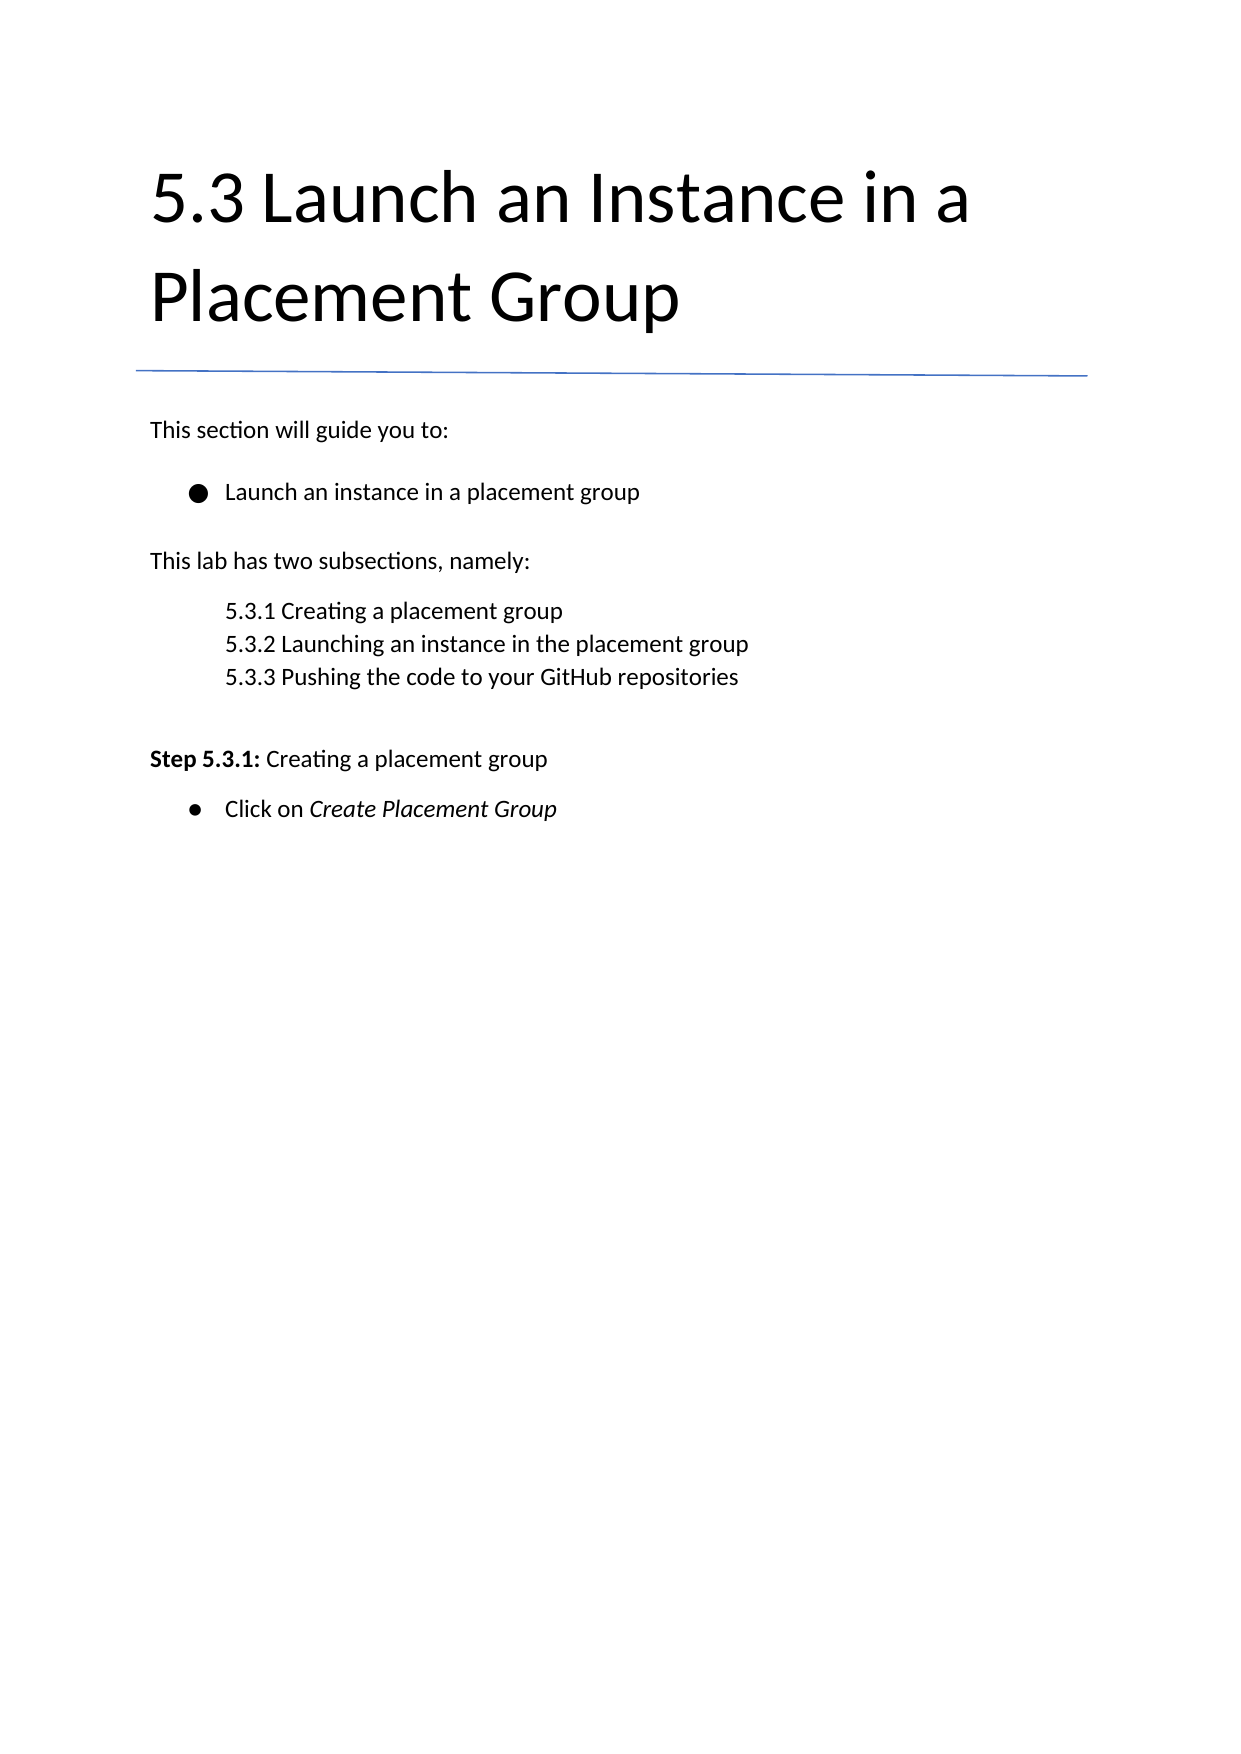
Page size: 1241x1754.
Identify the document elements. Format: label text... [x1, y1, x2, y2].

text Step 5.3.1: Creating a placement group [150, 743, 1090, 774]
text This lab has two subsections, namely: [150, 545, 1090, 576]
text 5.3.2 Launching an instance in the placement group [150, 628, 1090, 658]
text This section will guide you to: [150, 414, 1090, 444]
list Click on Create Placement Group [187, 793, 1090, 823]
text 5.3.3 Pushing the code to your GitHub repositories [150, 661, 1090, 691]
list Launch an instance in a placement group [187, 463, 1090, 515]
text 5.3 Launch an Instance in a Placement Group [150, 150, 1090, 340]
text 5.3.1 Creating a placement group [150, 595, 1090, 625]
